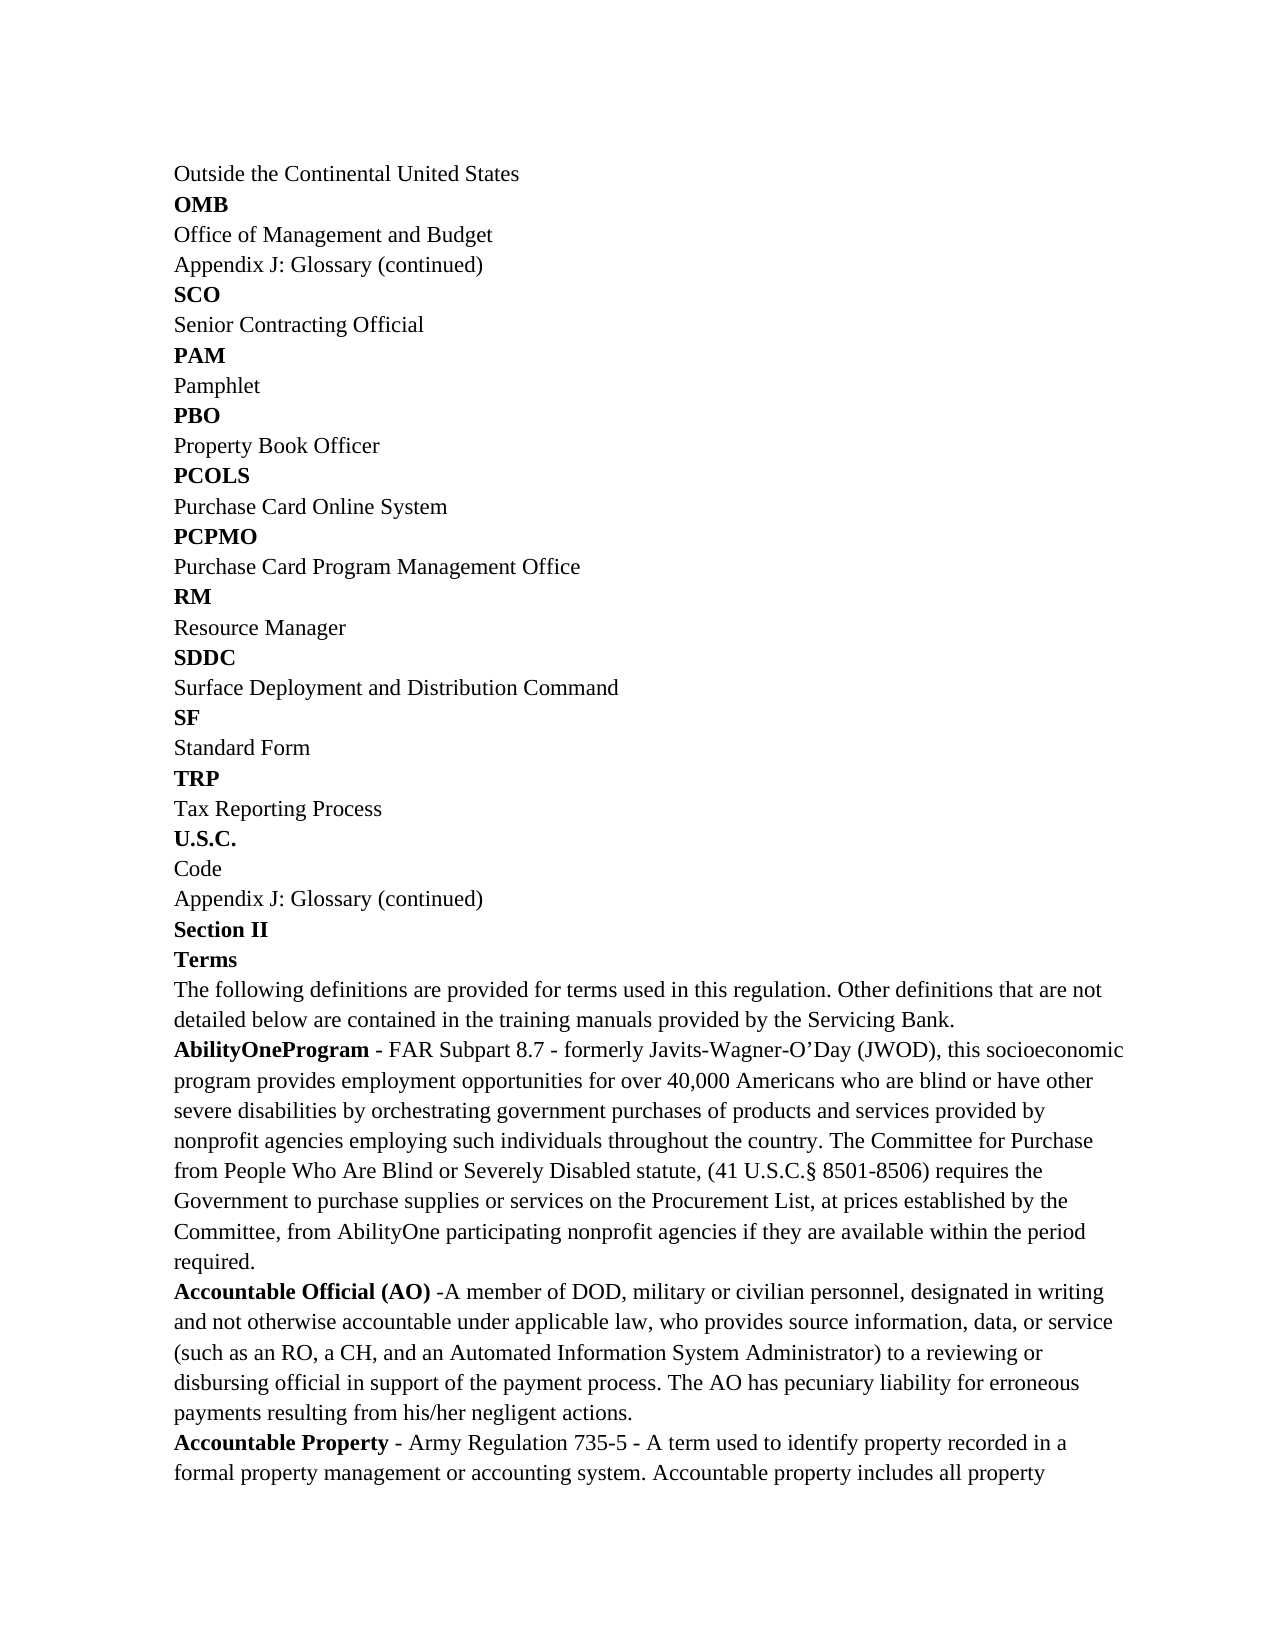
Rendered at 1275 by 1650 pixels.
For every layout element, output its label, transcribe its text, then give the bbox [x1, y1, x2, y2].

text Appendix J: Glossary (continued) [163, 241, 1135, 271]
text PAM [163, 331, 1135, 361]
text Section II [163, 905, 1135, 935]
text AbilityOneProgram - FAR Subpart 8.7 - formerly Javits-Wagner-O’Day (JWOD), this socioeconomic program provides employment opportunities for over 40,000 Americans who are blind or have other severe disabilities by orchestrating government purchases of products and services provided by nonprofit agencies employing such individuals throughout the country. The Committee for Purchase from People Who Are Blind or Severely Disabled statute, (41 U.S.C.§ 8501-8506) requires the Government to purchase supplies or services on the Procurement List, at prices established by the Committee, from AbilityOne participating nonprofit agencies if they are available within the period required. [163, 1026, 1135, 1268]
text Appendix J: Glossary (continued) [163, 875, 1135, 905]
text SCO [163, 271, 1135, 301]
text Purchase Card Online System [163, 482, 1135, 512]
text Resource Manager [163, 603, 1135, 633]
text Standard Form [163, 724, 1135, 754]
text Pamphlet [163, 361, 1135, 392]
text RM [163, 573, 1135, 603]
text PBO [163, 392, 1135, 422]
text U.S.C. [163, 814, 1135, 845]
text OMB [163, 180, 1135, 210]
text Code [163, 845, 1135, 875]
text SF [163, 694, 1135, 724]
text Terms [163, 935, 1135, 966]
text The following definitions are provided for terms used in this regulation. Other definitions that are not detailed below are contained in the training manuals provided by the Servicing Bank. [163, 966, 1135, 1026]
text PCPMO [163, 512, 1135, 543]
text PCOLS [163, 452, 1135, 482]
text Outside the Continental United States [163, 150, 1135, 180]
text Senior Contracting Official [163, 301, 1135, 331]
text SDDC [163, 633, 1135, 663]
text Accountable Official (AO) -A member of DOD, military or civilian personnel, designated in writing and not otherwise accountable under applicable law, who provides source information, data, or service (such as an RO, a CH, and an Automated Information System Administrator) to a reviewing or disbursing official in support of the payment process. The AO has pecuniary liability for erroneous payments resulting from his/her negligent actions. [163, 1268, 1135, 1419]
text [163, 1419, 1135, 1496]
text Surface Deployment and Distribution Command [163, 663, 1135, 694]
text Office of Management and Budget [163, 210, 1135, 241]
text TRP [163, 754, 1135, 784]
text Tax Reporting Process [163, 784, 1135, 814]
text Property Book Officer [163, 422, 1135, 452]
text Purchase Card Program Management Office [163, 543, 1135, 573]
